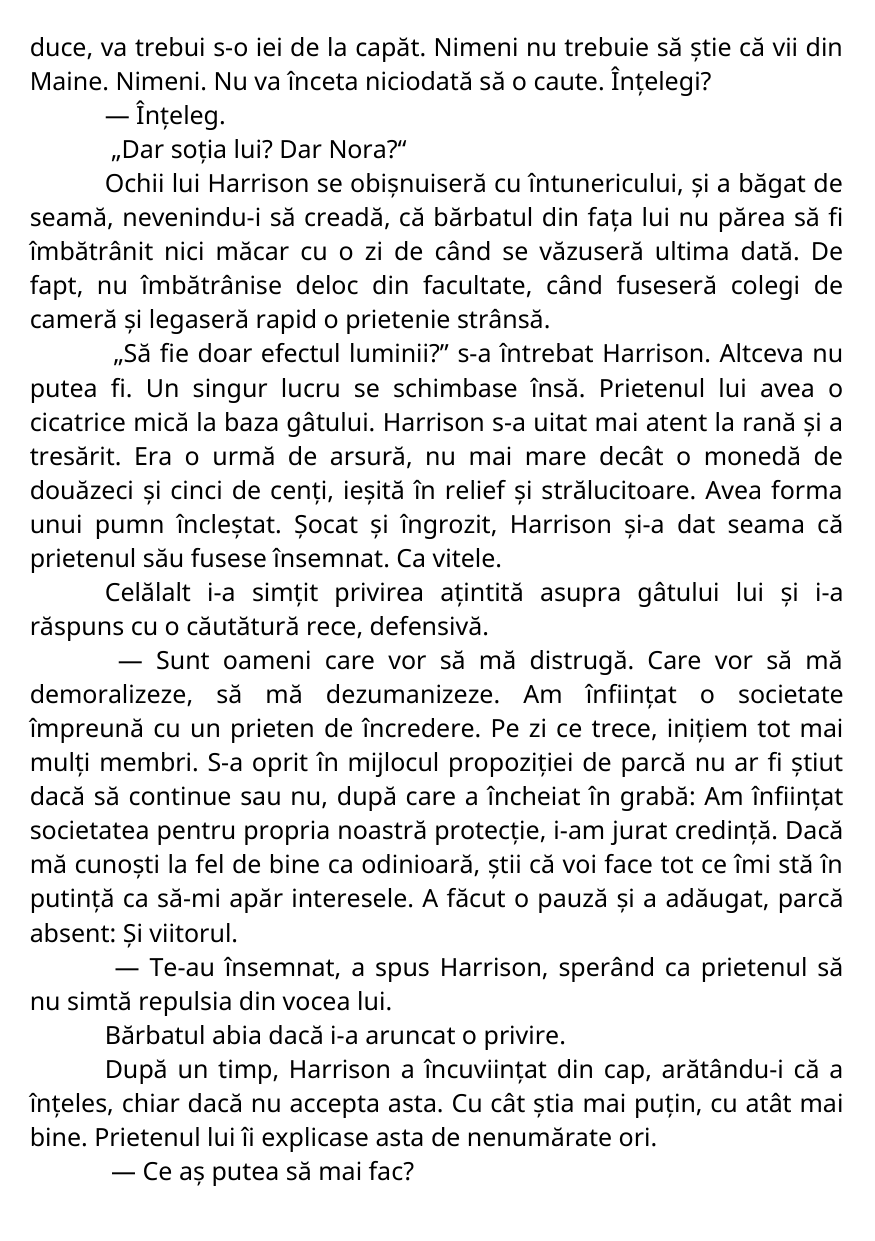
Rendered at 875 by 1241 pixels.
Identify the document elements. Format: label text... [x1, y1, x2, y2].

text După un timp, Harrison a încuviinţat din cap, arătându-i că a înţeles, chiar dacă nu accepta asta. Cu cât ştia mai puţin, cu atât mai bine. Prietenul lui îi explicase asta de nenumărate ori. [29, 1051, 844, 1154]
text — Înţeleg. [29, 98, 844, 132]
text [29, 29, 844, 98]
text — Te-au însemnat, a spus Harrison, sperând ca prietenul să nu simtă repulsia din vocea lui. [29, 949, 844, 1017]
text — Sunt oameni care vor să mă distrugă. Care vor să mă demoralizeze, să mă dezumanizeze. Am înfiinţat o societate împreună cu un prieten de încredere. Pe zi ce trece, iniţiem tot mai mulţi membri. S-a oprit în mijlocul propoziţiei de parcă nu ar fi ştiut dacă să continue sau nu, după care a încheiat în grabă: Am înfiinţat societatea pentru propria noastră protecţie, i-am jurat credinţă. Dacă mă cunoşti la fel de bine ca odinioară, ştii că voi face tot ce îmi stă în putinţă ca să-mi apăr interesele. A făcut o pauză şi a adăugat, parcă absent: Şi viitorul. [29, 643, 844, 949]
text Bărbatul abia dacă i-a aruncat o privire. [29, 1017, 844, 1051]
text — Ce aş putea să mai fac? [29, 1154, 844, 1188]
text Ochii lui Harrison se obişnuiseră cu întunericului, şi a băgat de seamă, nevenindu-i să creadă, că bărbatul din faţa lui nu părea să fi îmbătrânit nici măcar cu o zi de când se văzuseră ultima dată. De fapt, nu îmbătrânise deloc din facultate, când fuseseră colegi de cameră şi legaseră rapid o prietenie strânsă. [29, 166, 844, 336]
text „Să fie doar efectul luminii?” s-a întrebat Harrison. Altceva nu putea fi. Un singur lucru se schimbase însă. Prietenul lui avea o cicatrice mică la baza gâtului. Harrison s-a uitat mai atent la rană şi a tresărit. Era o urmă de arsură, nu mai mare decât o monedă de douăzeci şi cinci de cenţi, ieşită în relief şi strălucitoare. Avea forma unui pumn încleştat. Şocat şi îngrozit, Harrison şi-a dat seama că prietenul său fusese însemnat. Ca vitele. [29, 336, 844, 574]
text Celălalt i-a simţit privirea aţintită asupra gâtului lui şi i-a răspuns cu o căutătură rece, defensivă. [29, 574, 844, 643]
text „Dar soţia lui? Dar Nora?“ [29, 132, 844, 166]
